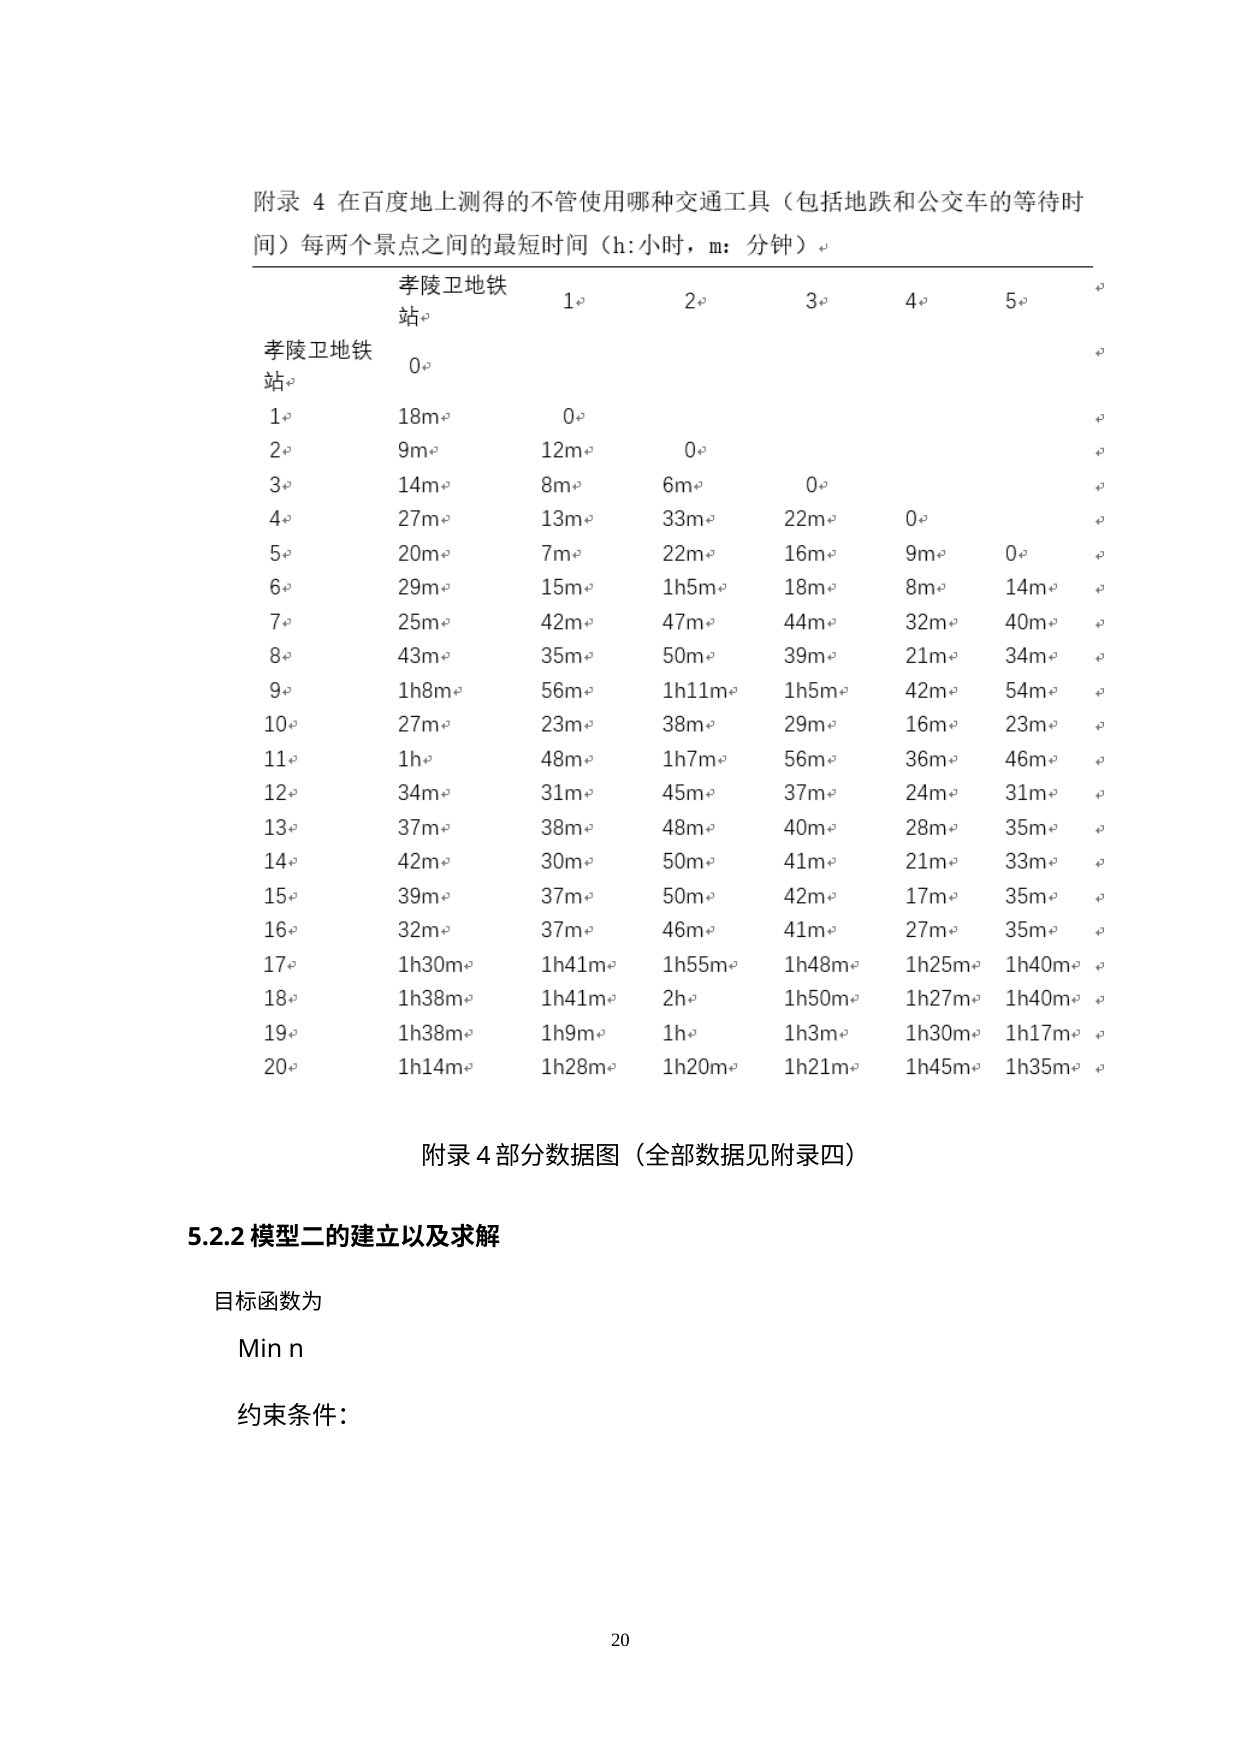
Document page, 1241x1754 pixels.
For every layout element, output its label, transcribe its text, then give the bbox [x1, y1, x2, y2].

text 附录4部分数据图（全部数据见附录四） [187, 1121, 1053, 1186]
text 5.2.2模型二的建立以及求解 [187, 1202, 1053, 1267]
text Min n [187, 1316, 1053, 1381]
text 约束条件： [187, 1381, 1053, 1446]
picture [238, 175, 1104, 1091]
text 目标函数为 [187, 1283, 1053, 1316]
